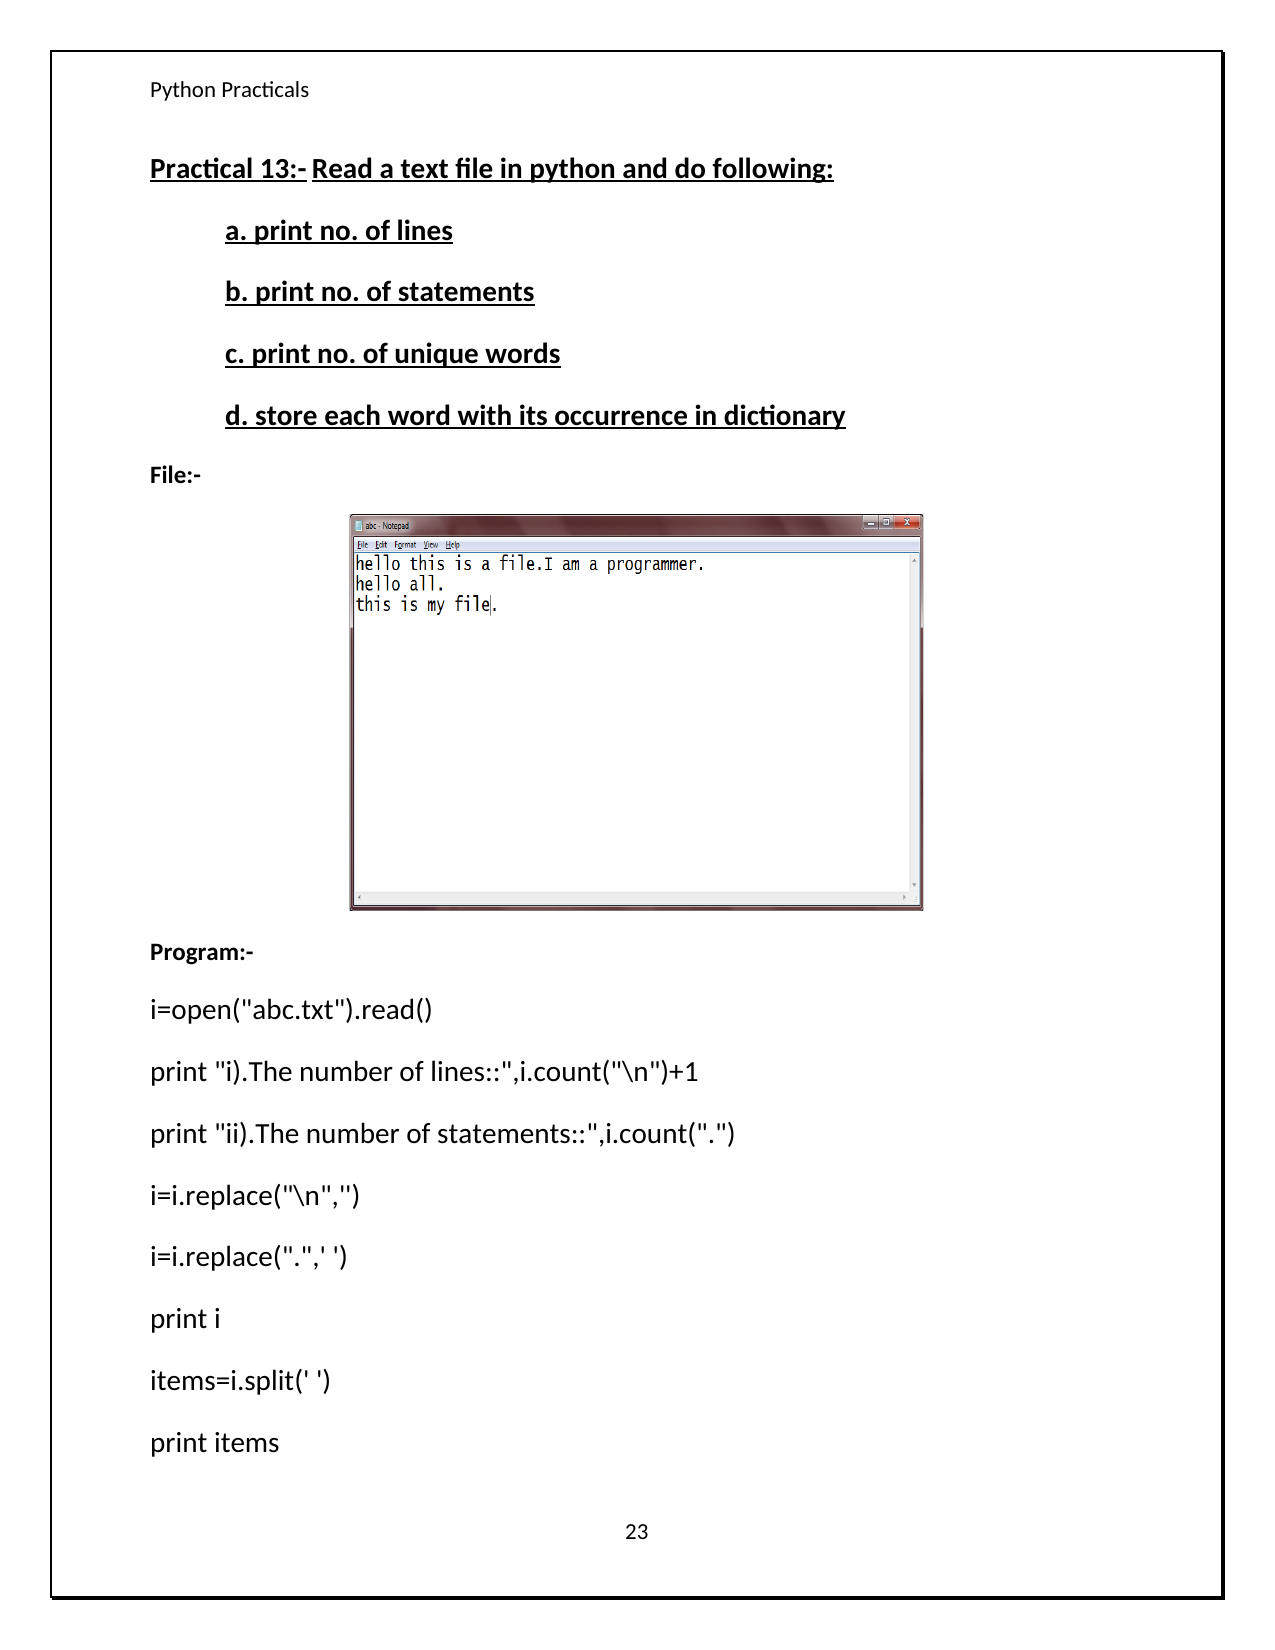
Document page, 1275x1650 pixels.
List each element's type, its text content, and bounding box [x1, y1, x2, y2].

text i=i.replace("\n",'') [150, 1177, 1123, 1212]
text File:- [150, 459, 1123, 489]
picture [349, 514, 924, 911]
text print i [150, 1300, 1123, 1336]
text i=open("abc.txt").read() [150, 991, 1123, 1027]
text items=i.split(' ') [150, 1362, 1123, 1398]
text Practical 13:- Read a text file in python and do following: [150, 150, 1123, 186]
text print "i).The number of lines::",i.count("\n")+1 [150, 1053, 1123, 1089]
text print items [150, 1424, 1123, 1459]
text c. print no. of unique words [150, 335, 1123, 371]
text i=i.replace(".",' ') [150, 1238, 1123, 1274]
text a. print no. of lines [150, 212, 1123, 247]
text b. print no. of statements [150, 273, 1123, 309]
text print "ii).The number of statements::",i.count(".") [150, 1115, 1123, 1151]
text d. store each word with its occurrence in dictionary [150, 397, 1123, 433]
text Program:- [150, 936, 1123, 966]
